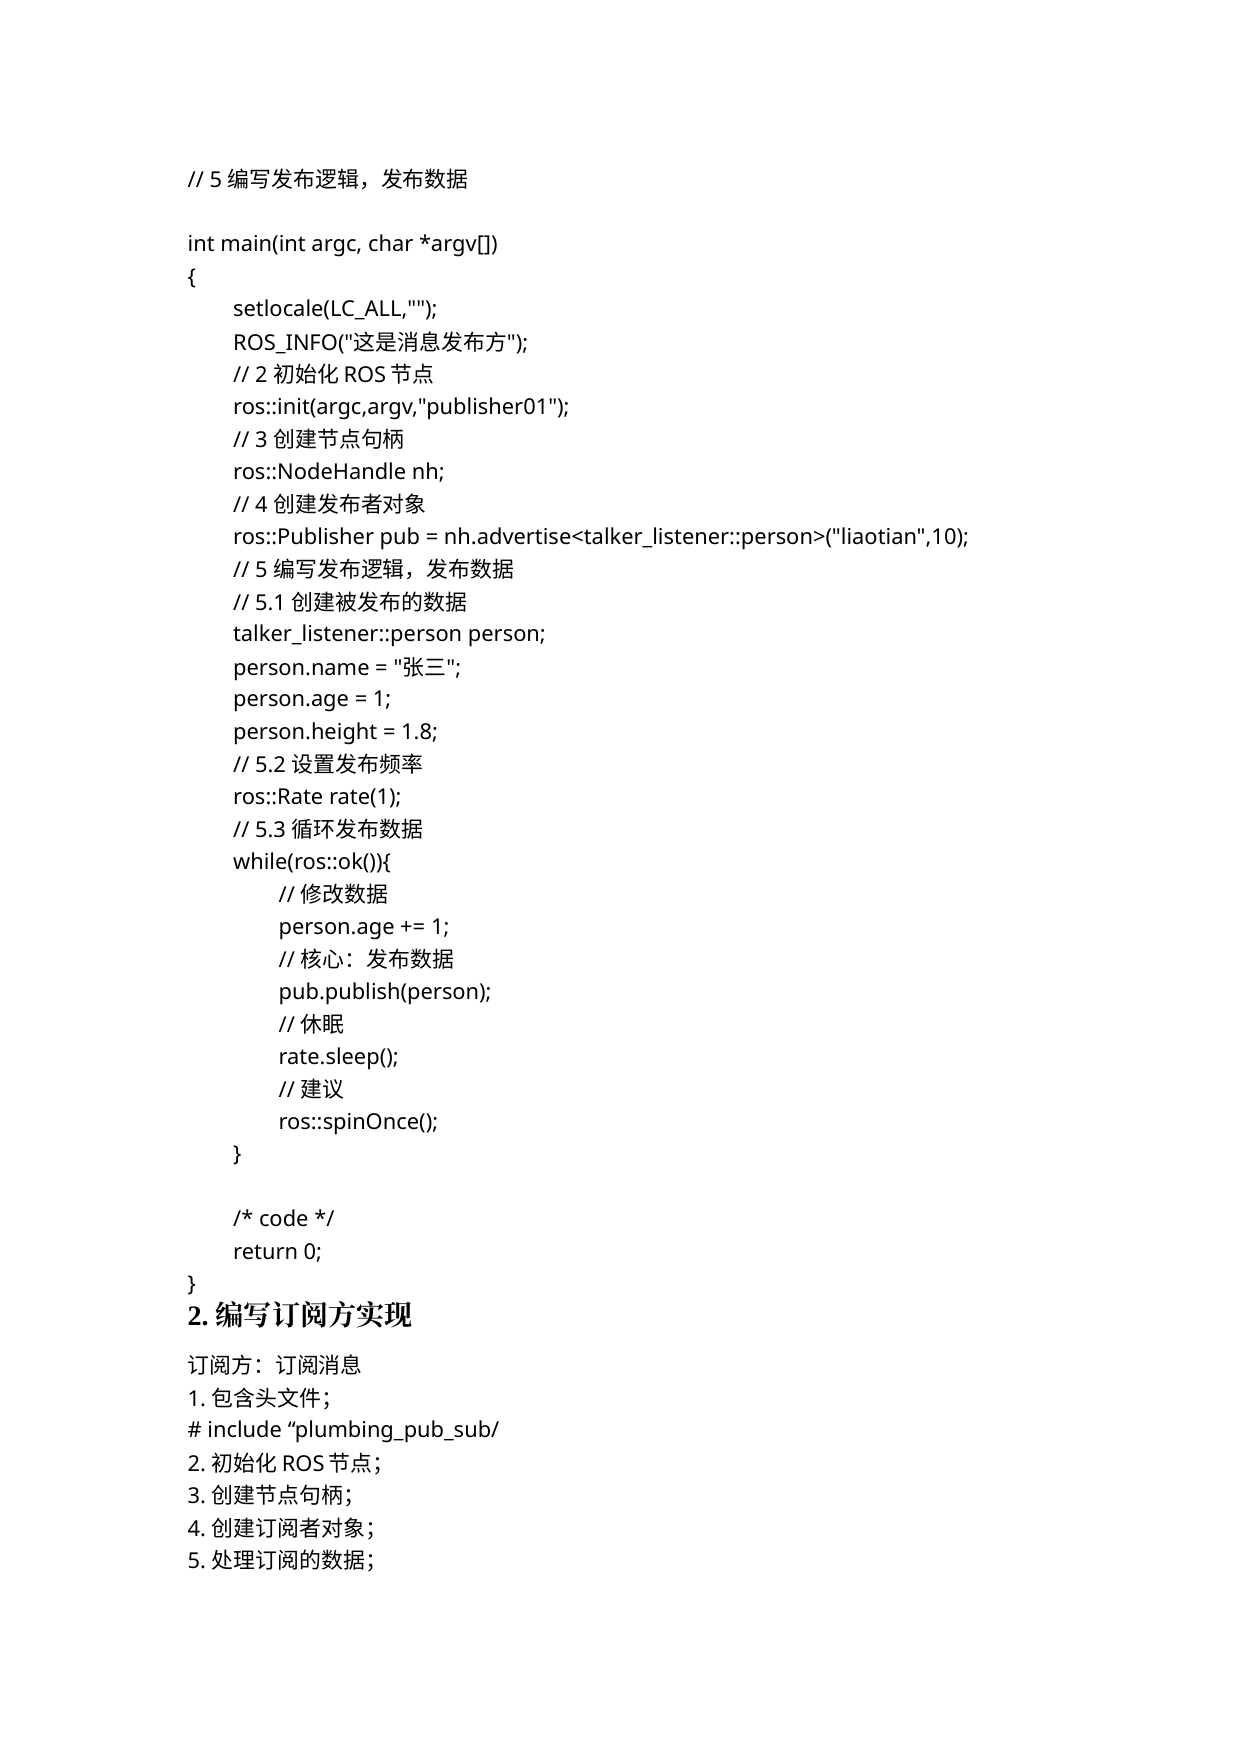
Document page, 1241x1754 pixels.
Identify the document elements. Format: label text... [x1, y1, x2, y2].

text return 0; [187, 1234, 1053, 1267]
text // 5 编写发布逻辑，发布数据 [187, 552, 1053, 584]
text 3. 创建节点句柄； [187, 1478, 1053, 1511]
text /* code */ [187, 1202, 1053, 1234]
text // 2 初始化ROS节点 [187, 357, 1053, 389]
text // 3 创建节点句柄 [187, 422, 1053, 454]
text // 建议 [187, 1072, 1053, 1104]
text person.name = "张三"; [187, 649, 1053, 682]
text // 5.1 创建被发布的数据 [187, 584, 1053, 617]
text ROS_INFO("这是消息发布方"); [187, 324, 1053, 357]
text person.age += 1; [187, 909, 1053, 942]
text ros::spinOnce(); [187, 1104, 1053, 1137]
text 2. 编写订阅方实现 [187, 1299, 1053, 1332]
text # include “plumbing_pub_sub/ [187, 1413, 1053, 1446]
text ros::Publisher pub = nh.advertise<talker_listener::person>("liaotian",10); [187, 519, 1053, 552]
text } [187, 1267, 1053, 1299]
text 4. 创建订阅者对象； [187, 1511, 1053, 1543]
text person.age = 1; [187, 682, 1053, 714]
text // 核心：发布数据 [187, 942, 1053, 974]
text setlocale(LC_ALL,""); [187, 292, 1053, 324]
text ros::NodeHandle nh; [187, 454, 1053, 487]
text pub.publish(person); [187, 974, 1053, 1007]
text } [187, 1137, 1053, 1169]
text int main(int argc, char *argv[]) [187, 227, 1053, 259]
text // 5.2 设置发布频率 [187, 747, 1053, 779]
text ros::init(argc,argv,"publisher01"); [187, 389, 1053, 422]
text // 4 创建发布者对象 [187, 487, 1053, 519]
text ros::Rate rate(1); [187, 779, 1053, 812]
text talker_listener::person person; [187, 617, 1053, 649]
text 1. 包含头文件； [187, 1381, 1053, 1413]
text 5. 处理订阅的数据； [187, 1543, 1053, 1576]
text // 修改数据 [187, 877, 1053, 909]
text while(ros::ok()){ [187, 844, 1053, 877]
text person.height = 1.8; [187, 714, 1053, 747]
text 2. 初始化ROS节点； [187, 1446, 1053, 1478]
text // 5 编写发布逻辑，发布数据 [187, 162, 1053, 194]
text 订阅方：订阅消息 [187, 1348, 1053, 1381]
text // 5.3 循环发布数据 [187, 812, 1053, 844]
text { [187, 259, 1053, 292]
text // 休眠 [187, 1007, 1053, 1039]
text rate.sleep(); [187, 1039, 1053, 1072]
